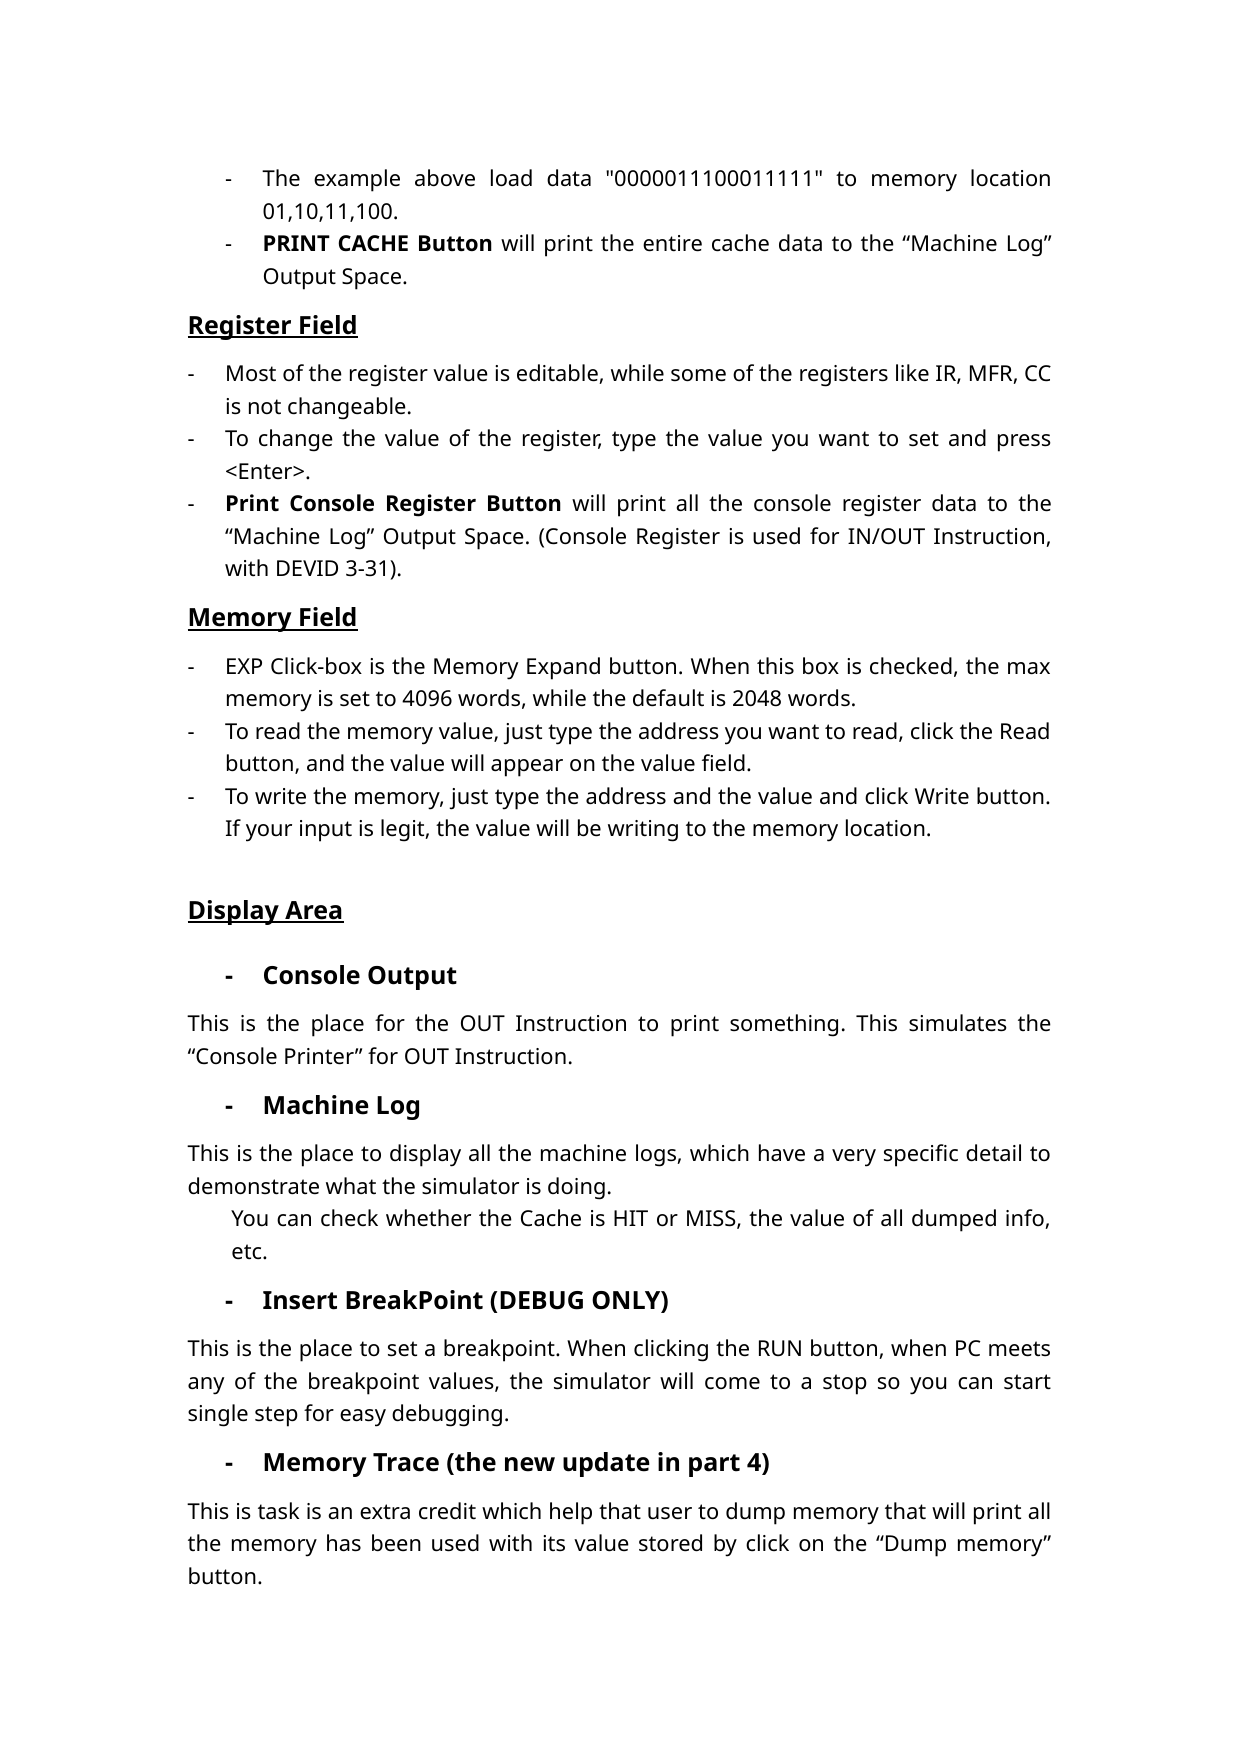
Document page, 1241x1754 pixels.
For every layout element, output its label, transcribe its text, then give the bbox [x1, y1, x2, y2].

text This is the place to set a breakpoint. When clicking the RUN button, when PC meets any of the breakpoint values, the simulator will come to a stop so you can start single step for easy debugging. [187, 1332, 1053, 1429]
list To write the memory, just type the address and the value and click Write button. If your input is legit, the value will be writing to the memory location. [187, 779, 1053, 844]
list Most of the register value is editable, while some of the registers like IR, MFR, CC is not changeable. [187, 357, 1053, 422]
list Insert BreakPoint (DEBUG ONLY) [225, 1267, 1053, 1332]
list To read the memory value, just type the address you want to read, click the Read button, and the value will appear on the value field. [187, 714, 1053, 779]
list You can check whether the Cache is HIT or MISS, the value of all dumped info, etc. [231, 1202, 1053, 1267]
list Console Output [225, 942, 1053, 1007]
list To change the value of the register, type the value you want to set and press <Enter>. [187, 422, 1053, 487]
list Memory Trace (the new update in part 4) [225, 1429, 1053, 1494]
text This is the place for the OUT Instruction to print something. This simulates the “Console Printer” for OUT Instruction. [187, 1007, 1053, 1072]
list Machine Log [225, 1072, 1053, 1137]
list EXP Click-box is the Memory Expand button. When this box is checked, the max memory is set to 4096 words, while the default is 2048 words. [187, 649, 1053, 714]
text Register Field [187, 292, 1053, 357]
text This is the place to display all the machine logs, which have a very specific detail to demonstrate what the simulator is doing. [187, 1137, 1053, 1202]
list The example above load data "0000011100011111" to memory location 01,10,11,100. [225, 162, 1053, 227]
text Display Area [187, 877, 1053, 942]
list Print Console Register Button will print all the console register data to the “Machine Log” Output Space. (Console Register is used for IN/OUT Instruction, with DEVID 3-31). [187, 487, 1053, 584]
text This is task is an extra credit which help that user to dump memory that will print all the memory has been used with its value stored by click on the “Dump memory” button. [187, 1494, 1053, 1592]
text Memory Field [187, 584, 1053, 649]
list PRINT CACHE Button will print the entire cache data to the “Machine Log” Output Space. [225, 227, 1053, 292]
